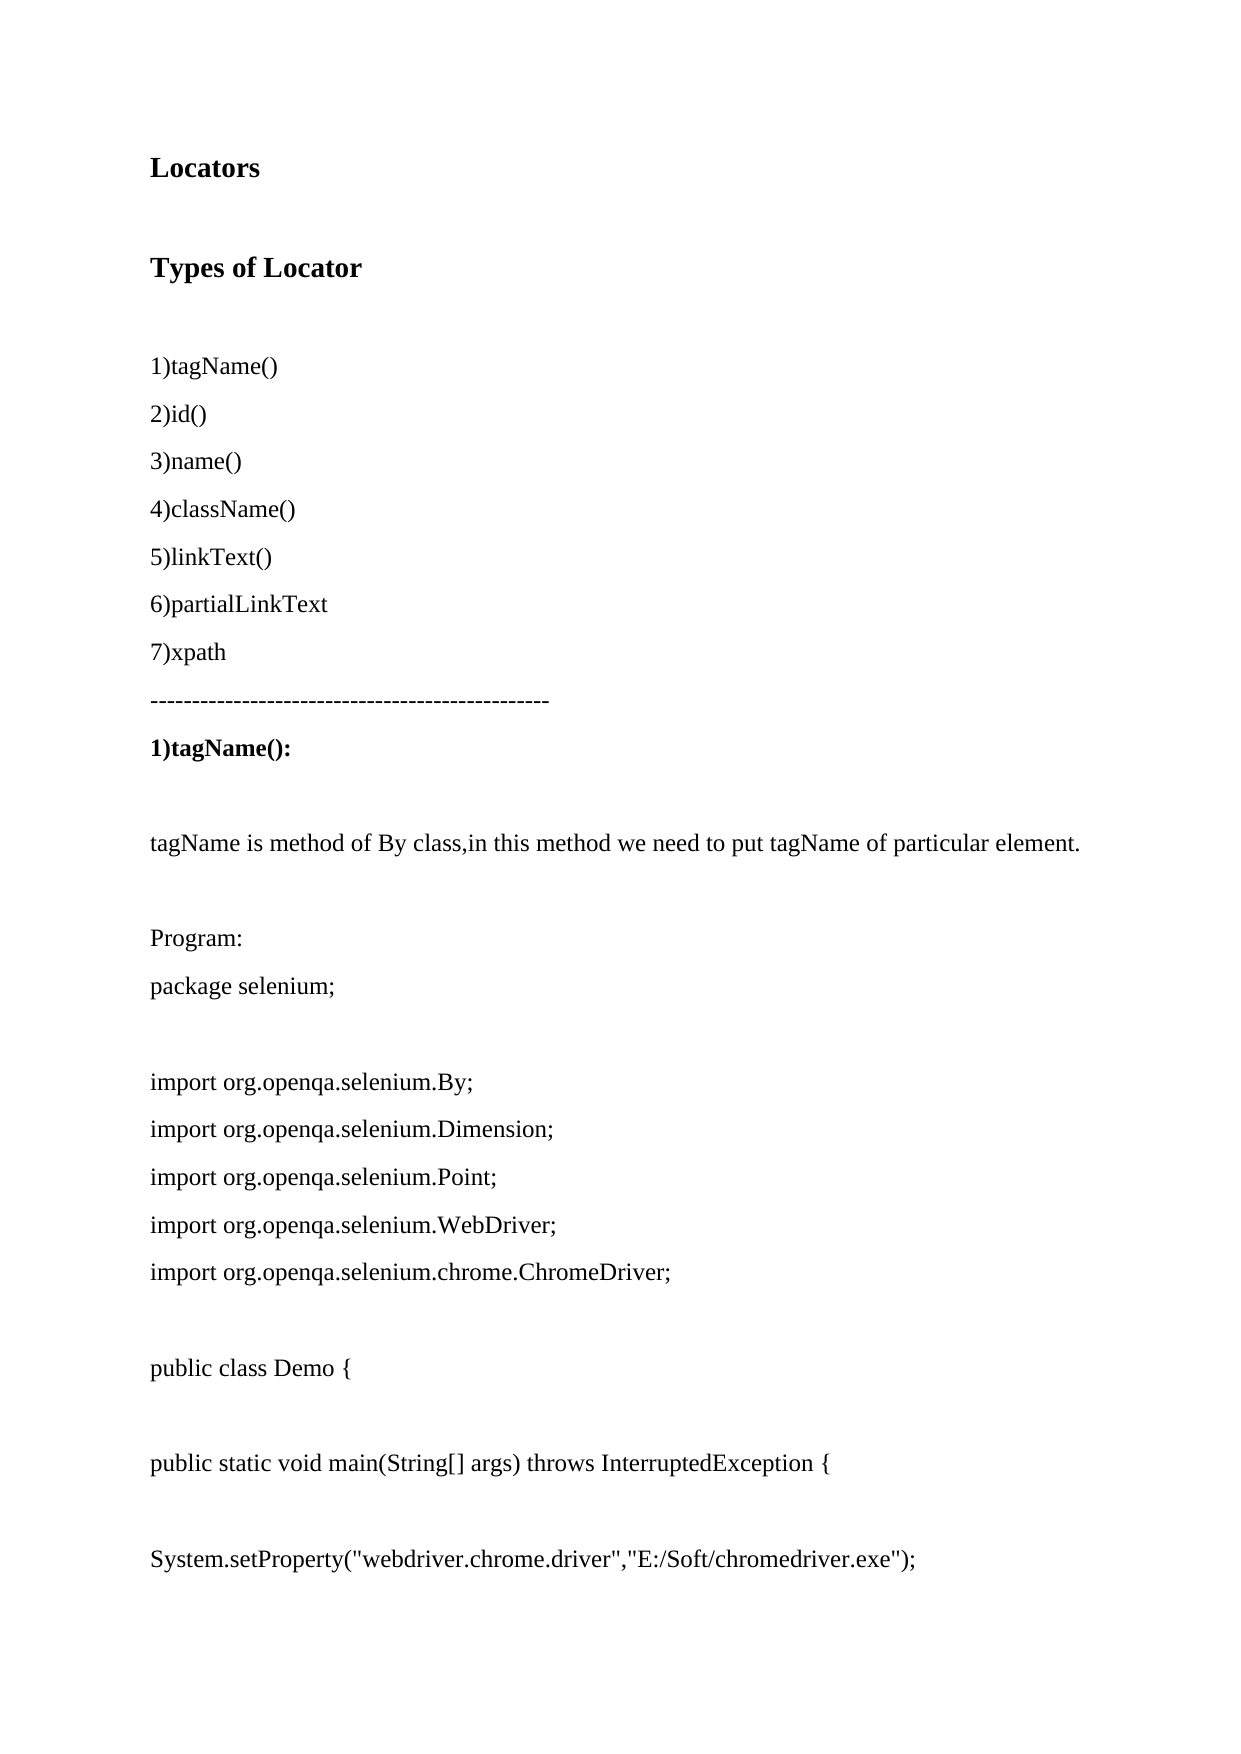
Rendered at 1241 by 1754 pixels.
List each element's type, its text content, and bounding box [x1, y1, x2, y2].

text tagName is method of By class,in this method we need to put tagName of particular element. [150, 828, 1090, 857]
text public class Demo { [150, 1353, 1090, 1382]
text import org.openqa.selenium.WebDriver; [150, 1210, 1090, 1238]
text import org.openqa.selenium.Dimension; [150, 1114, 1090, 1143]
text import org.openqa.selenium.chrome.ChromeDriver; [150, 1257, 1090, 1286]
text 6)partialLinkText [150, 589, 1090, 618]
text Program: [150, 923, 1090, 952]
text System.setProperty("webdriver.chrome.driver","E:/Soft/chromedriver.exe"); [150, 1544, 1090, 1572]
text public static void main(String[] args) throws InterruptedException { [150, 1448, 1090, 1477]
text 4)className() [150, 494, 1090, 523]
text 7)xpath [150, 637, 1090, 666]
text 1)tagName(): [150, 733, 1090, 761]
text 3)name() [150, 446, 1090, 475]
text 5)linkText() [150, 542, 1090, 571]
text 1)tagName() [150, 351, 1090, 380]
text Types of Locator [150, 251, 1090, 284]
text import org.openqa.selenium.By; [150, 1067, 1090, 1095]
text import org.openqa.selenium.Point; [150, 1162, 1090, 1191]
text package selenium; [150, 971, 1090, 1000]
text ------------------------------------------------ [150, 685, 1090, 714]
text 2)id() [150, 399, 1090, 427]
text Locators [150, 150, 1090, 183]
